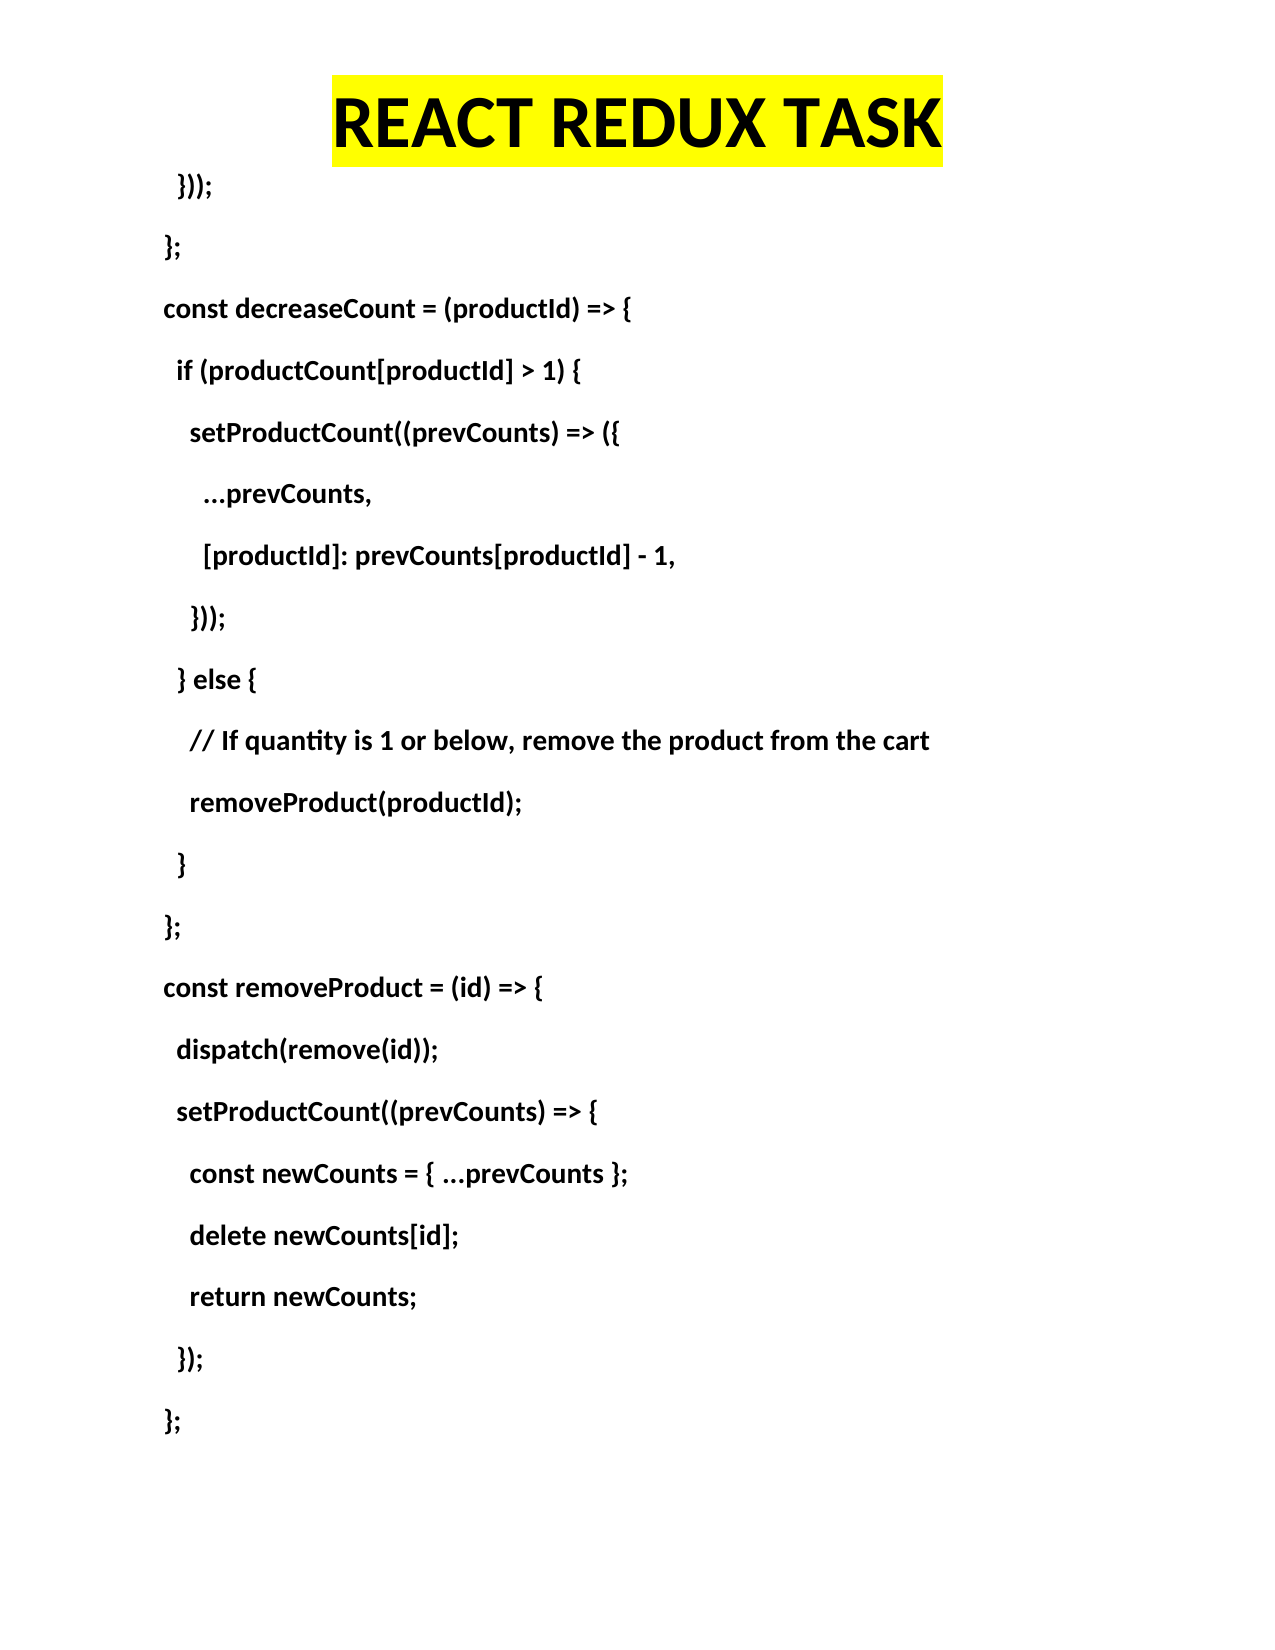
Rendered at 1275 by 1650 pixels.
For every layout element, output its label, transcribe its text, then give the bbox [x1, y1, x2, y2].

text }; [150, 1402, 1125, 1438]
text const removeProduct = (id) => { [150, 969, 1125, 1005]
text }; [150, 908, 1125, 943]
text })); [150, 167, 1125, 202]
text setProductCount((prevCounts) => { [150, 1093, 1125, 1129]
text } else { [150, 661, 1125, 696]
text return newCounts; [150, 1278, 1125, 1314]
text removeProduct(productId); [150, 784, 1125, 820]
text if (productCount[productId] > 1) { [150, 352, 1125, 387]
text const newCounts = { ...prevCounts }; [150, 1155, 1125, 1191]
text // If quantity is 1 or below, remove the product from the cart [150, 722, 1125, 758]
text dispatch(remove(id)); [150, 1031, 1125, 1067]
text const decreaseCount = (productId) => { [150, 290, 1125, 326]
text setProductCount((prevCounts) => ({ [150, 414, 1125, 449]
text }); [150, 1340, 1125, 1376]
text [productId]: prevCounts[productId] - 1, [150, 537, 1125, 573]
text }; [150, 228, 1125, 264]
text ...prevCounts, [150, 475, 1125, 511]
text delete newCounts[id]; [150, 1217, 1125, 1252]
text } [150, 846, 1125, 882]
text })); [150, 599, 1125, 634]
